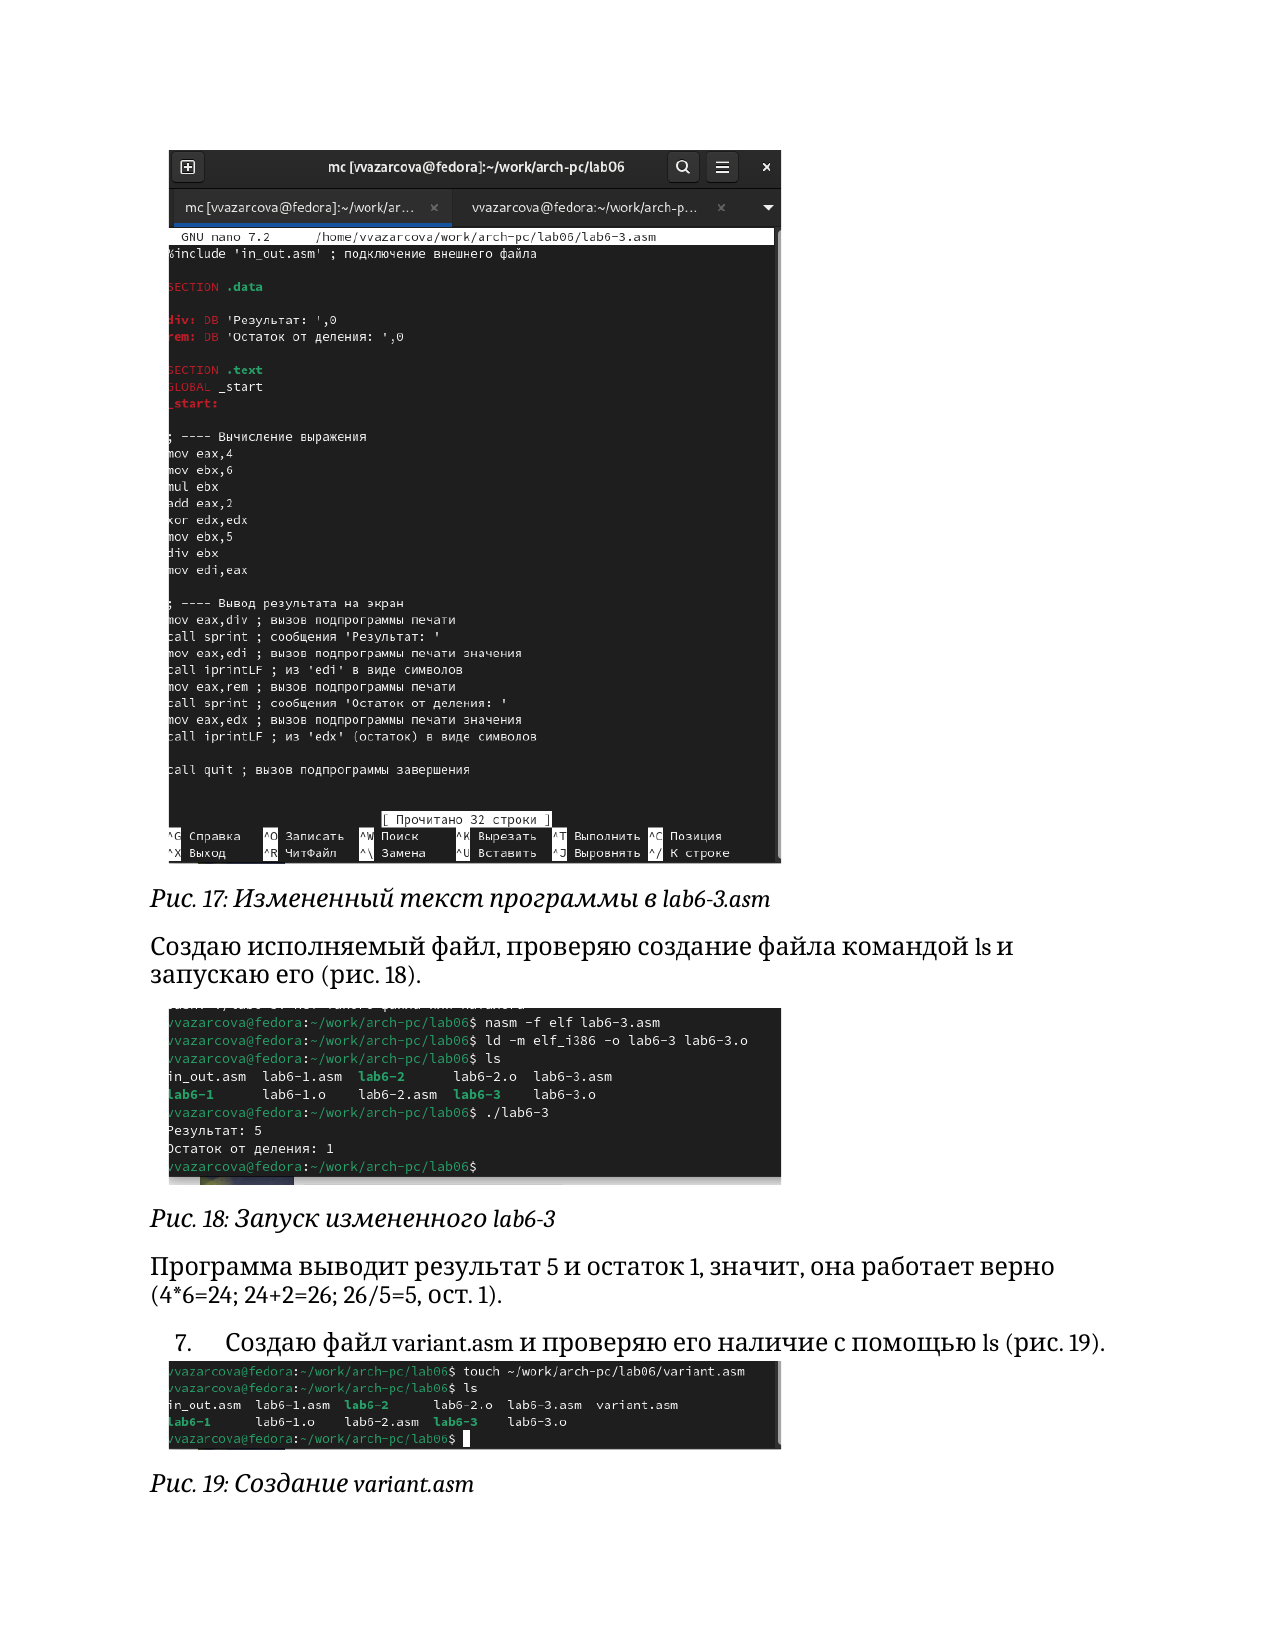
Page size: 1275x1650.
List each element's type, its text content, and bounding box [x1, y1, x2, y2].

picture [168, 1008, 782, 1185]
text Программа выводит результат 5 и остаток 1, значит, она работает верно (4*6=24; 24+2=26; 26/5=5, ост. 1). [150, 1253, 1125, 1310]
text Рис. 17: Измененный текст программы в lab6-3.asm [150, 885, 1125, 914]
picture [168, 150, 782, 864]
list Создаю файл variant.asm и проверяю его наличие с помощью ls (рис. 19). [175, 1329, 1125, 1358]
text Рис. 19: Создание variant.asm [150, 1470, 1125, 1499]
text Рис. 18: Запуск измененного lab6-3 [150, 1205, 1125, 1234]
text Создаю исполняемый файл, проверяю создание файла командой ls и запускаю его (рис. 18). [150, 932, 1125, 990]
picture [168, 1361, 782, 1450]
